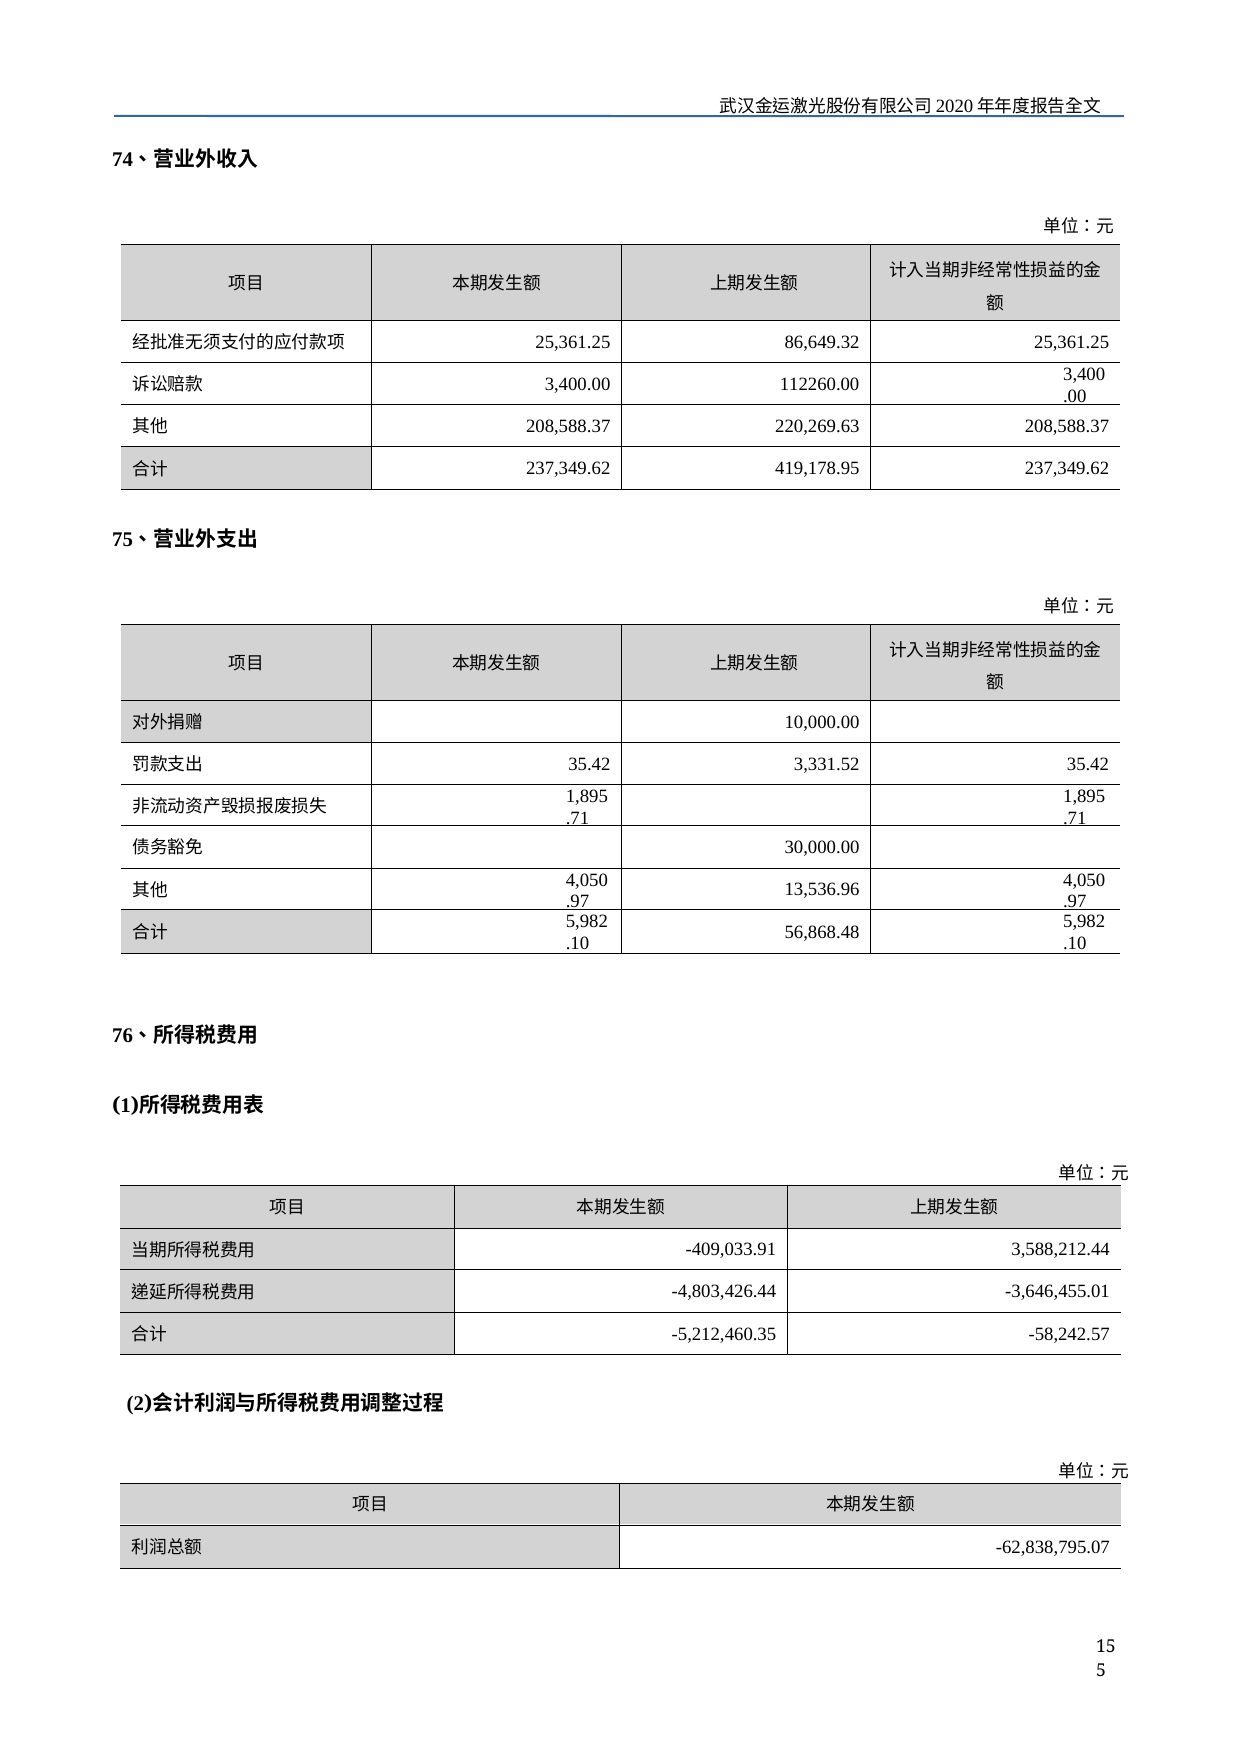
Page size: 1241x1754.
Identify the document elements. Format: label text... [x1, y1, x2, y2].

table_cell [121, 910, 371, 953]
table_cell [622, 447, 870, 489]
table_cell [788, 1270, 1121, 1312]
text 单位：元 [1043, 594, 1129, 618]
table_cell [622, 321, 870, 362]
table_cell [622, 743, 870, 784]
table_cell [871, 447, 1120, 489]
text 单位：元 [1043, 214, 1129, 238]
text 单位：元 [112, 1458, 1129, 1482]
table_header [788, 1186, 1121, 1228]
text (2)会计利润与所得税费用调整过程 [112, 1388, 1129, 1417]
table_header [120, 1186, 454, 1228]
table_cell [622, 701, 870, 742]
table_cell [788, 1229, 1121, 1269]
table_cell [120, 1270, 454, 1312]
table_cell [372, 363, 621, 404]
text (1)所得税费用表 [112, 1091, 1129, 1119]
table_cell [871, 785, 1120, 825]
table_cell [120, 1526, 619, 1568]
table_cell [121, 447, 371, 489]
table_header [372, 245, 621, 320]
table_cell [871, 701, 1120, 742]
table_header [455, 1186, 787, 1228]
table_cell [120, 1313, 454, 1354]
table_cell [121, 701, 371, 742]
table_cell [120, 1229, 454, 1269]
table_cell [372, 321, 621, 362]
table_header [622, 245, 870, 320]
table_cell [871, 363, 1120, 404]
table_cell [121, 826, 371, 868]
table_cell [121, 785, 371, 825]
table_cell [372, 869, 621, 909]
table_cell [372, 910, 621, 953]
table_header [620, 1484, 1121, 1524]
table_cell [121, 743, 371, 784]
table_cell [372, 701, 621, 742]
text 74、营业外收入 [112, 144, 1129, 172]
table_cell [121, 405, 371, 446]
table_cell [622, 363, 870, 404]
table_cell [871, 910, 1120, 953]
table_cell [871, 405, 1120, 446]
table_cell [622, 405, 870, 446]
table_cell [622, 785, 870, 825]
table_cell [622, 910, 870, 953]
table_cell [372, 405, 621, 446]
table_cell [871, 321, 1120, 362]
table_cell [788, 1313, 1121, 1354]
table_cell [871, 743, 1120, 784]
text 76、所得税费用 [112, 1021, 1129, 1049]
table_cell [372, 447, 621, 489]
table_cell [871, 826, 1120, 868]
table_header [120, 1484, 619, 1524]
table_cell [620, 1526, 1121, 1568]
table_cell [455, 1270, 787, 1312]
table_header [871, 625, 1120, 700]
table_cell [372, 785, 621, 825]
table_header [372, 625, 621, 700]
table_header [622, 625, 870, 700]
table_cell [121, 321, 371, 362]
text 单位：元 [112, 1161, 1129, 1185]
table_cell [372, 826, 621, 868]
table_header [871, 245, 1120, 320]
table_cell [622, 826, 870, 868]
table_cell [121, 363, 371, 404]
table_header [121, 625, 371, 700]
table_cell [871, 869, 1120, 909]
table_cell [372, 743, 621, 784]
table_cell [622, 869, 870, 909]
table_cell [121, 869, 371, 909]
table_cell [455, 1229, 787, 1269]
text 75、营业外支出 [112, 524, 1129, 552]
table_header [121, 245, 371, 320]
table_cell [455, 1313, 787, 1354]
